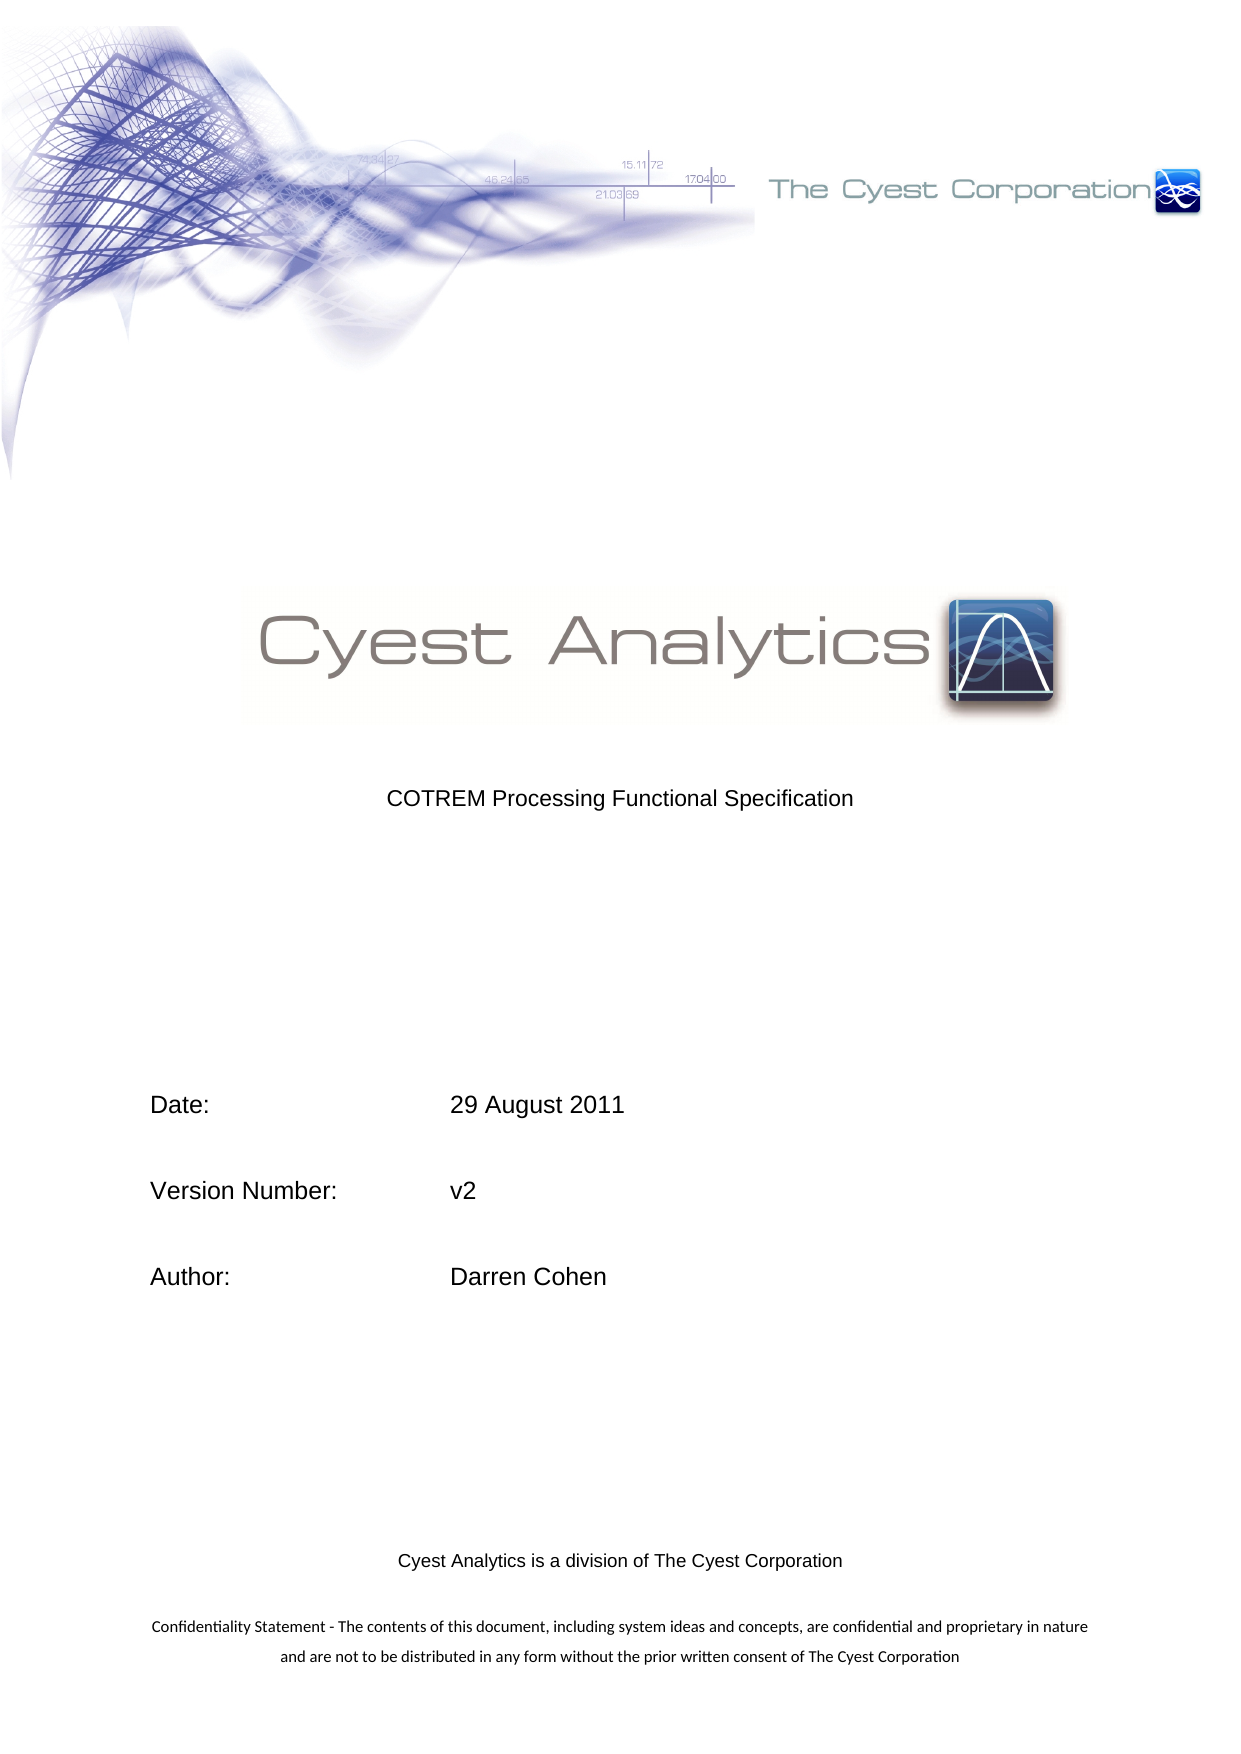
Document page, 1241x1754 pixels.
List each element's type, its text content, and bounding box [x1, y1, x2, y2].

picture [240, 586, 1068, 724]
text Version Number: v2 [150, 1176, 1090, 1205]
picture [767, 165, 1205, 219]
text Date: 29 August 2011 [150, 1090, 1090, 1119]
text Author: Darren Cohen [150, 1262, 1090, 1291]
picture [1, 26, 755, 480]
